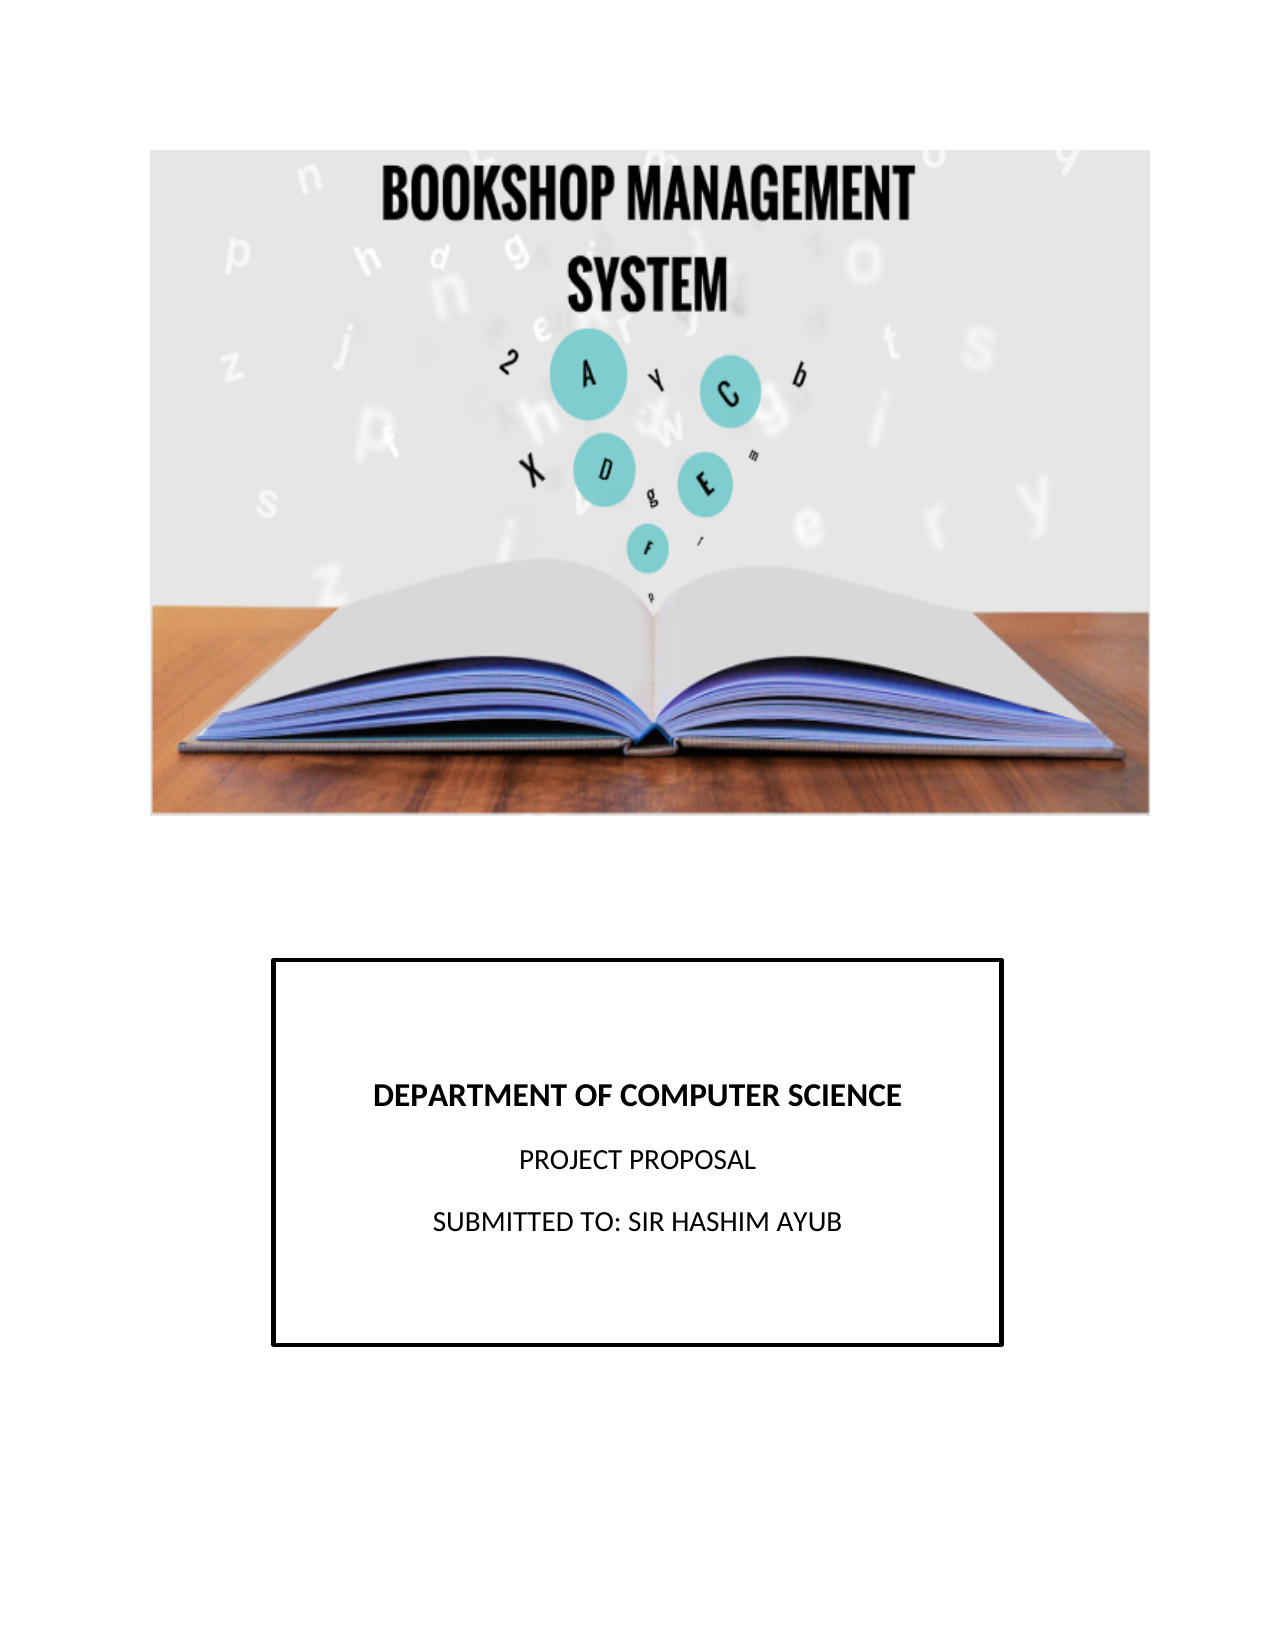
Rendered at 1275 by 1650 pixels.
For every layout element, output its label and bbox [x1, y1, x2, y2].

picture [150, 150, 1150, 816]
